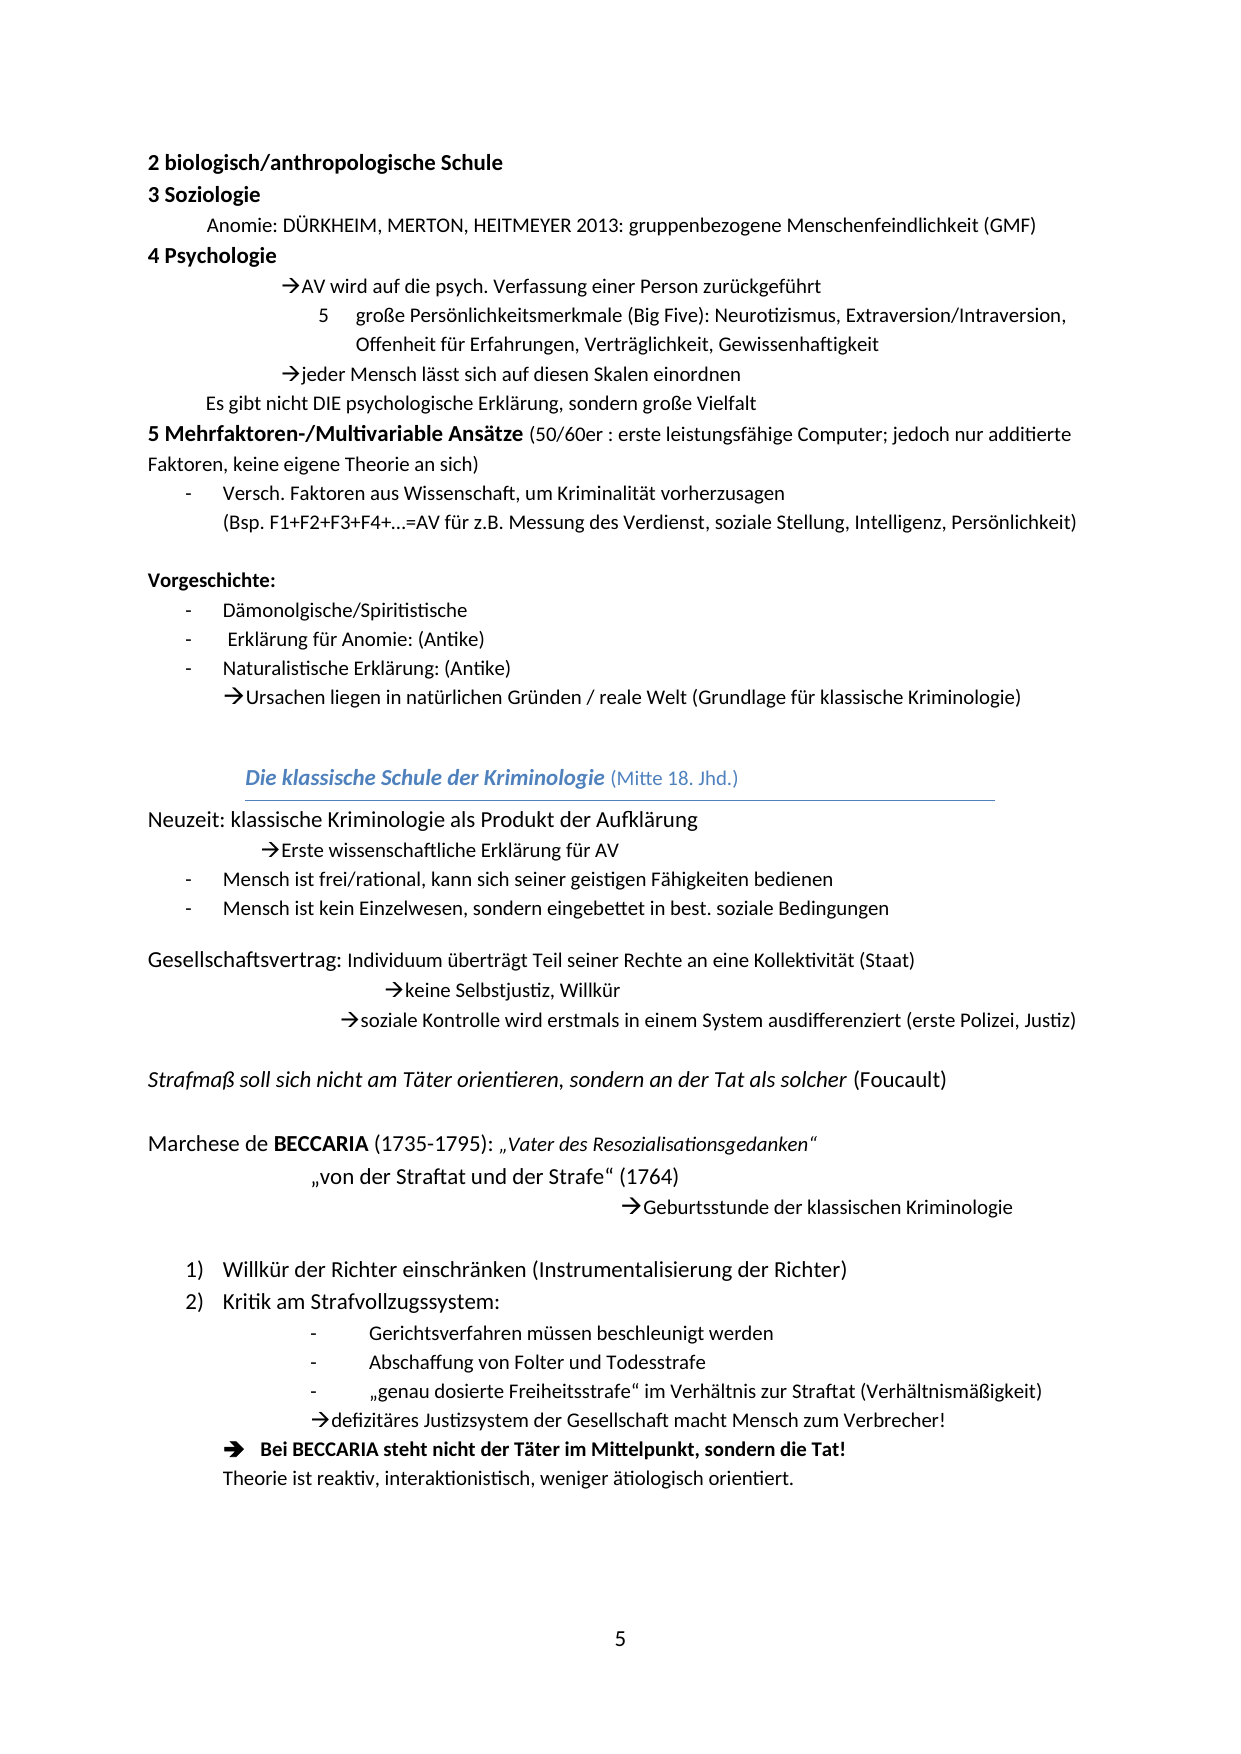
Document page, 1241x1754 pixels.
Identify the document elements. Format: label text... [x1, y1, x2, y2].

list Erste wissenschaftliche Erklärung für AV [260, 837, 1093, 863]
list Versch. Faktoren aus Wissenschaft, um Kriminalität vorherzusagen [185, 480, 1093, 506]
list jeder Mensch lässt sich auf diesen Skalen einordnen [223, 361, 1093, 386]
list Ursachen liegen in natürlichen Gründen / reale Welt (Grundlage für klassische Kriminologie) [223, 684, 1093, 710]
list Willkür der Richter einschränken (Instrumentalisierung der Richter) [185, 1255, 1093, 1283]
list Erklärung für Anomie: (Antike) [185, 626, 1093, 651]
list (Bsp. F1+F2+F3+F4+…=AV für z.B. Messung des Verdienst, soziale Stellung, Intelligenz, Persönlichkeit) [223, 509, 1093, 535]
text Strafmaß soll sich nicht am Täter orientieren, sondern an der Tat als solcher (Foucault) [148, 1065, 1093, 1093]
text 2 biologisch/anthropologische Schule [148, 148, 1093, 176]
list große Persönlichkeitsmerkmale (Big Five): Neurotizismus, Extraversion/Intraversion, Offenheit für Erfahrungen, Verträglichkeit, Gewissenhaftigkeit [318, 302, 1093, 357]
text „von der Straftat und der Strafe“ (1764) [148, 1162, 1093, 1190]
list Mensch ist frei/rational, kann sich seiner geistigen Fähigkeiten bedienen [185, 866, 1093, 892]
text Neuzeit: klassische Kriminologie als Produkt der Aufklärung [148, 805, 1093, 833]
list Kritik am Strafvollzugssystem: [185, 1287, 1093, 1316]
list Bei BECCARIA steht nicht der Täter im Mittelpunkt, sondern die Tat! [223, 1436, 1093, 1462]
list „genau dosierte Freiheitsstrafe“ im Verhältnis zur Straftat (Verhältnismäßigkeit) [223, 1378, 1093, 1403]
list Dämonolgische/Spiritistische [185, 597, 1093, 622]
text Es gibt nicht DIE psychologische Erklärung, sondern große Vielfalt [148, 390, 1093, 415]
text 5 Mehrfaktoren-/Multivariable Ansätze (50/60er : erste leistungsfähige Computer; jedoch nur additierte Faktoren, keine eigene Theorie an sich) [148, 419, 1093, 476]
text soziale Kontrolle wird erstmals in einem System ausdifferenziert (erste Polizei, Justiz) [148, 1007, 1093, 1032]
text Die klassische Schule der Kriminologie (Mitte 18. Jhd.) [245, 763, 995, 800]
text Anomie: DÜRKHEIM, MERTON, HEITMEYER 2013: gruppenbezogene Menschenfeindlichkeit (GMF) [148, 212, 1093, 237]
text keine Selbstjustiz, Willkür [148, 978, 1093, 1003]
text Gesellschaftsvertrag: Individuum überträgt Teil seiner Rechte an eine Kollektivität (Staat) [148, 946, 1093, 973]
list Gerichtsverfahren müssen beschleunigt werden [223, 1320, 1093, 1345]
text Vorgeschichte: [148, 568, 1093, 593]
list Abschaffung von Folter und Todesstrafe [223, 1349, 1093, 1374]
text Theorie ist reaktiv, interaktionistisch, weniger ätiologisch orientiert. [223, 1466, 1093, 1491]
text 4 Psychologie [148, 241, 1093, 269]
text 3 Soziologie [148, 180, 1093, 208]
list Mensch ist kein Einzelwesen, sondern eingebettet in best. soziale Bedingungen [185, 896, 1093, 921]
list Naturalistische Erklärung: (Antike) [185, 655, 1093, 681]
text AV wird auf die psych. Verfassung einer Person zurückgeführt [281, 273, 1093, 299]
list defizitäres Justizsystem der Gesellschaft macht Mensch zum Verbrecher! [310, 1407, 1093, 1433]
text Marchese de BECCARIA (1735-1795): „Vater des Resozialisationsgedanken“ [148, 1129, 1093, 1158]
text Geburtsstunde der klassischen Kriminologie [148, 1194, 1093, 1219]
